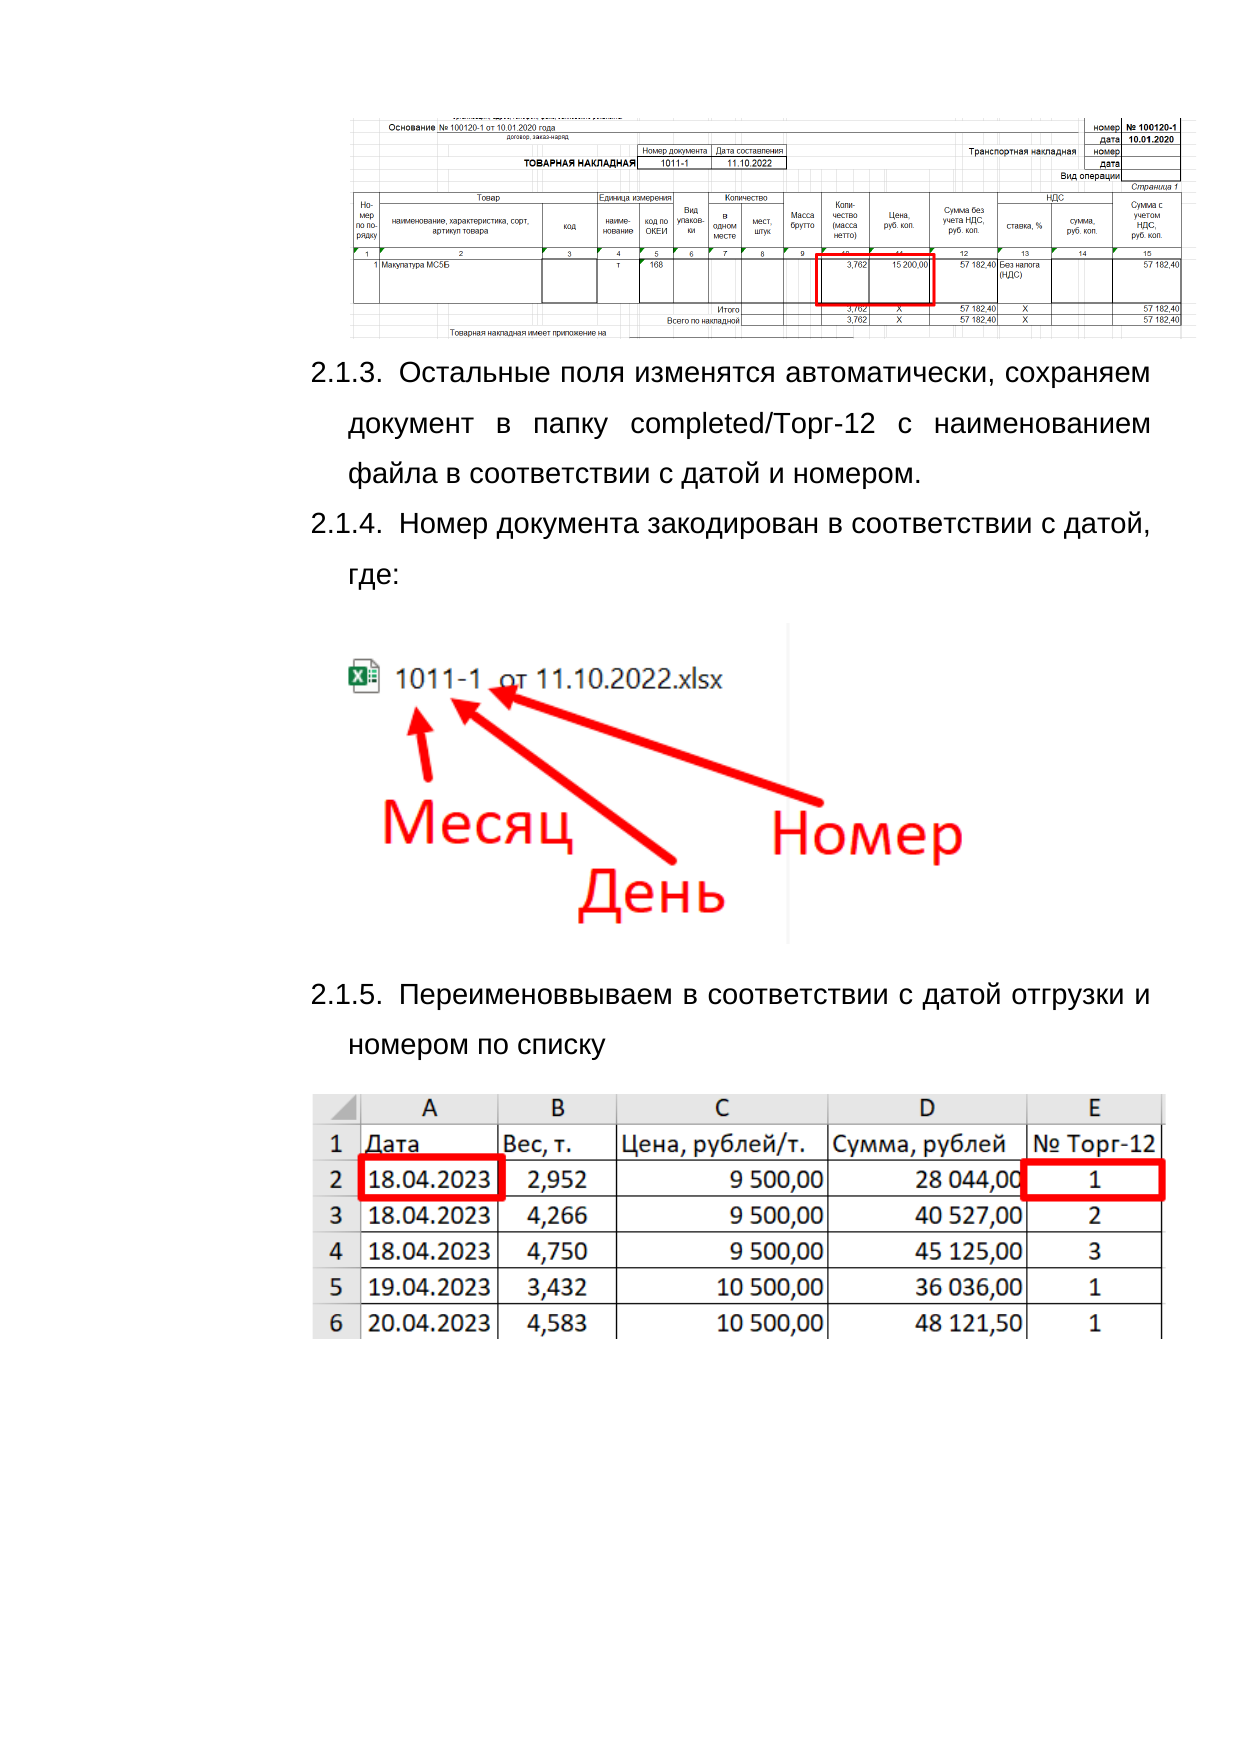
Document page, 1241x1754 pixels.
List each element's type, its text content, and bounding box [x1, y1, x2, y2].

list Номер документа закодирован в соответствии с датой, где: [310, 506, 1152, 590]
picture [312, 1094, 1166, 1339]
list Остальные поля изменятся автоматически, сохраняем документ в папку completed/Торг-12 с наименованием файла в соответствии с датой и номером. [310, 356, 1152, 490]
list Переименоввываем в соответствии с датой отгрузки и номером по списку [310, 977, 1152, 1061]
picture [350, 118, 1197, 339]
picture [319, 623, 1023, 944]
